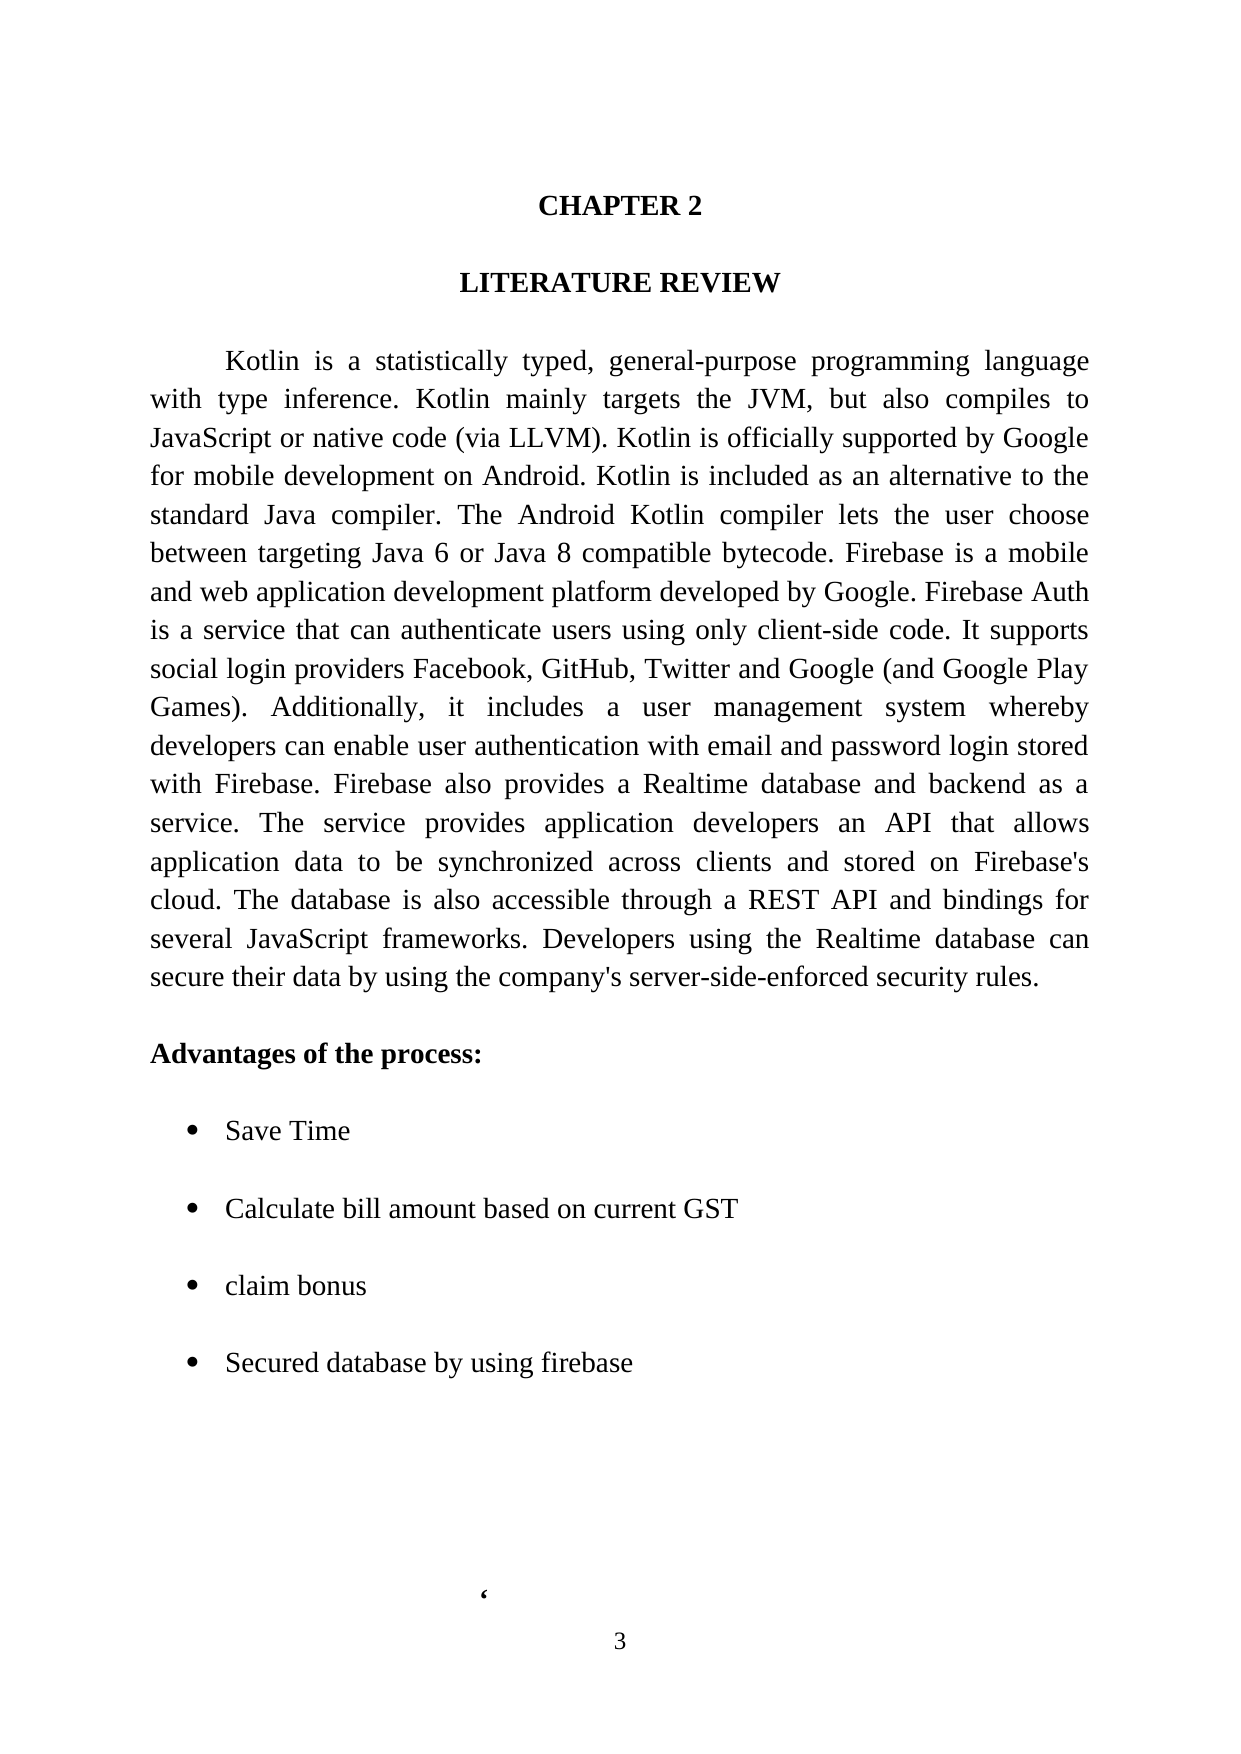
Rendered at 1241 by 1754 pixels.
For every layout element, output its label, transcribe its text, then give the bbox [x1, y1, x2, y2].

text ‘ [450, 1582, 679, 1616]
text Advantages of the process: [150, 1036, 1090, 1070]
list Save Time [187, 1113, 1088, 1147]
text CHAPTER 2 [150, 188, 1090, 222]
text LITERATURE REVIEW [150, 266, 1090, 299]
list Secured database by using firebase [187, 1345, 1088, 1379]
list Calculate bill amount based on current GST [187, 1191, 1088, 1224]
list claim bonus [187, 1268, 1088, 1302]
text Kotlin is a statistically typed, general-purpose programming language with type inference. Kotlin mainly targets the JVM, but also compiles to JavaScript or native code (via LLVM). Kotlin is officially supported by Google for mobile development on Android. Kotlin is included as an alternative to the standard Java compiler. The Android Kotlin compiler lets the user choose between targeting Java 6 or Java 8 compatible bytecode. Firebase is a mobile and web application development platform developed by Google. Firebase Auth is a service that can authenticate users using only client-side code. It supports social login providers Facebook, GitHub, Twitter and Google (and Google Play Games). Additionally, it includes a user management system whereby developers can enable user authentication with email and password login stored with Firebase. Firebase also provides a Realtime database and backend as a service. The service provides application developers an API that allows application data to be synchronized across clients and stored on Firebase's cloud. The database is also accessible through a REST API and bindings for several JavaScript frameworks. Developers using the Realtime database can secure their data by using the company's server-side-enforced security rules. [150, 343, 1090, 993]
